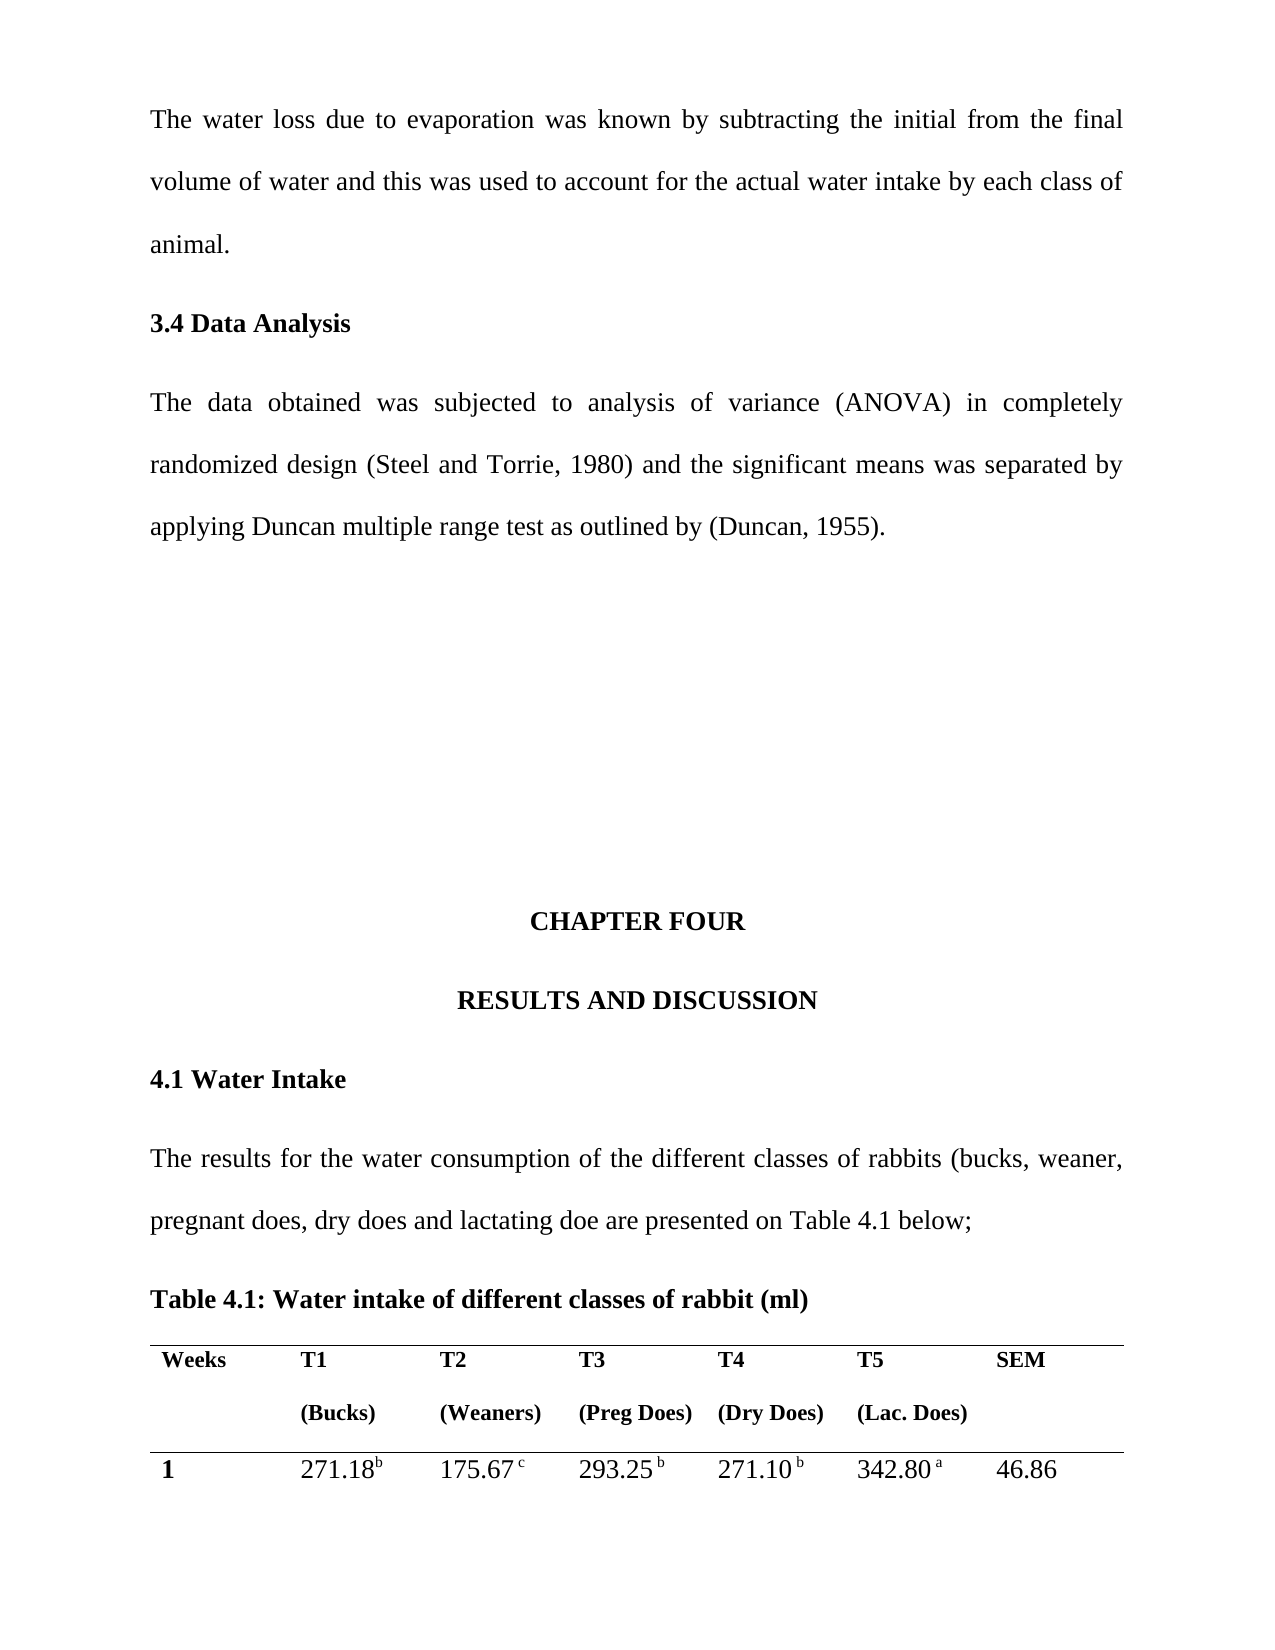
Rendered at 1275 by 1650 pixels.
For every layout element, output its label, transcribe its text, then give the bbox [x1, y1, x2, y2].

table_header T3 (Preg Does) [567, 1346, 706, 1452]
table_cell 293.25 b [567, 1453, 706, 1484]
text 3.4 Data Analysis [150, 307, 1125, 338]
text Table 4.1: Water intake of different classes of rabbit (ml) [150, 1283, 1125, 1314]
table_header T1 (Bucks) [289, 1346, 428, 1452]
table_header Weeks [150, 1346, 289, 1452]
text CHAPTER FOUR [150, 905, 1125, 936]
table_cell 175.67 c [428, 1453, 567, 1484]
text The results for the water consumption of the different classes of rabbits (bucks, weaner, pregnant does, dry does and lactating doe are presented on Table 4.1 below; [150, 1142, 1125, 1235]
text The data obtained was subjected to analysis of variance (ANOVA) in completely randomized design (Steel and Torrie, 1980) and the significant means was separated by applying Duncan multiple range test as outlined by (Duncan, 1955). [150, 386, 1125, 541]
table_cell 1 [150, 1453, 289, 1484]
text The water loss due to evaporation was known by subtracting the initial from the final volume of water and this was used to account for the actual water intake by each class of animal. [150, 103, 1125, 259]
table_cell 271.18b [289, 1453, 428, 1484]
table_header T5 (Lac. Does) [846, 1346, 985, 1452]
table_header T4 (Dry Does) [706, 1346, 846, 1452]
table_header SEM [985, 1346, 1124, 1452]
table_header T2 (Weaners) [428, 1346, 567, 1452]
text 4.1 Water Intake [150, 1063, 1125, 1094]
table_cell 271.10 b [706, 1453, 846, 1484]
text RESULTS AND DISCUSSION [150, 984, 1125, 1015]
table_cell 46.86 [985, 1453, 1124, 1484]
table_cell 342.80 a [846, 1453, 985, 1484]
